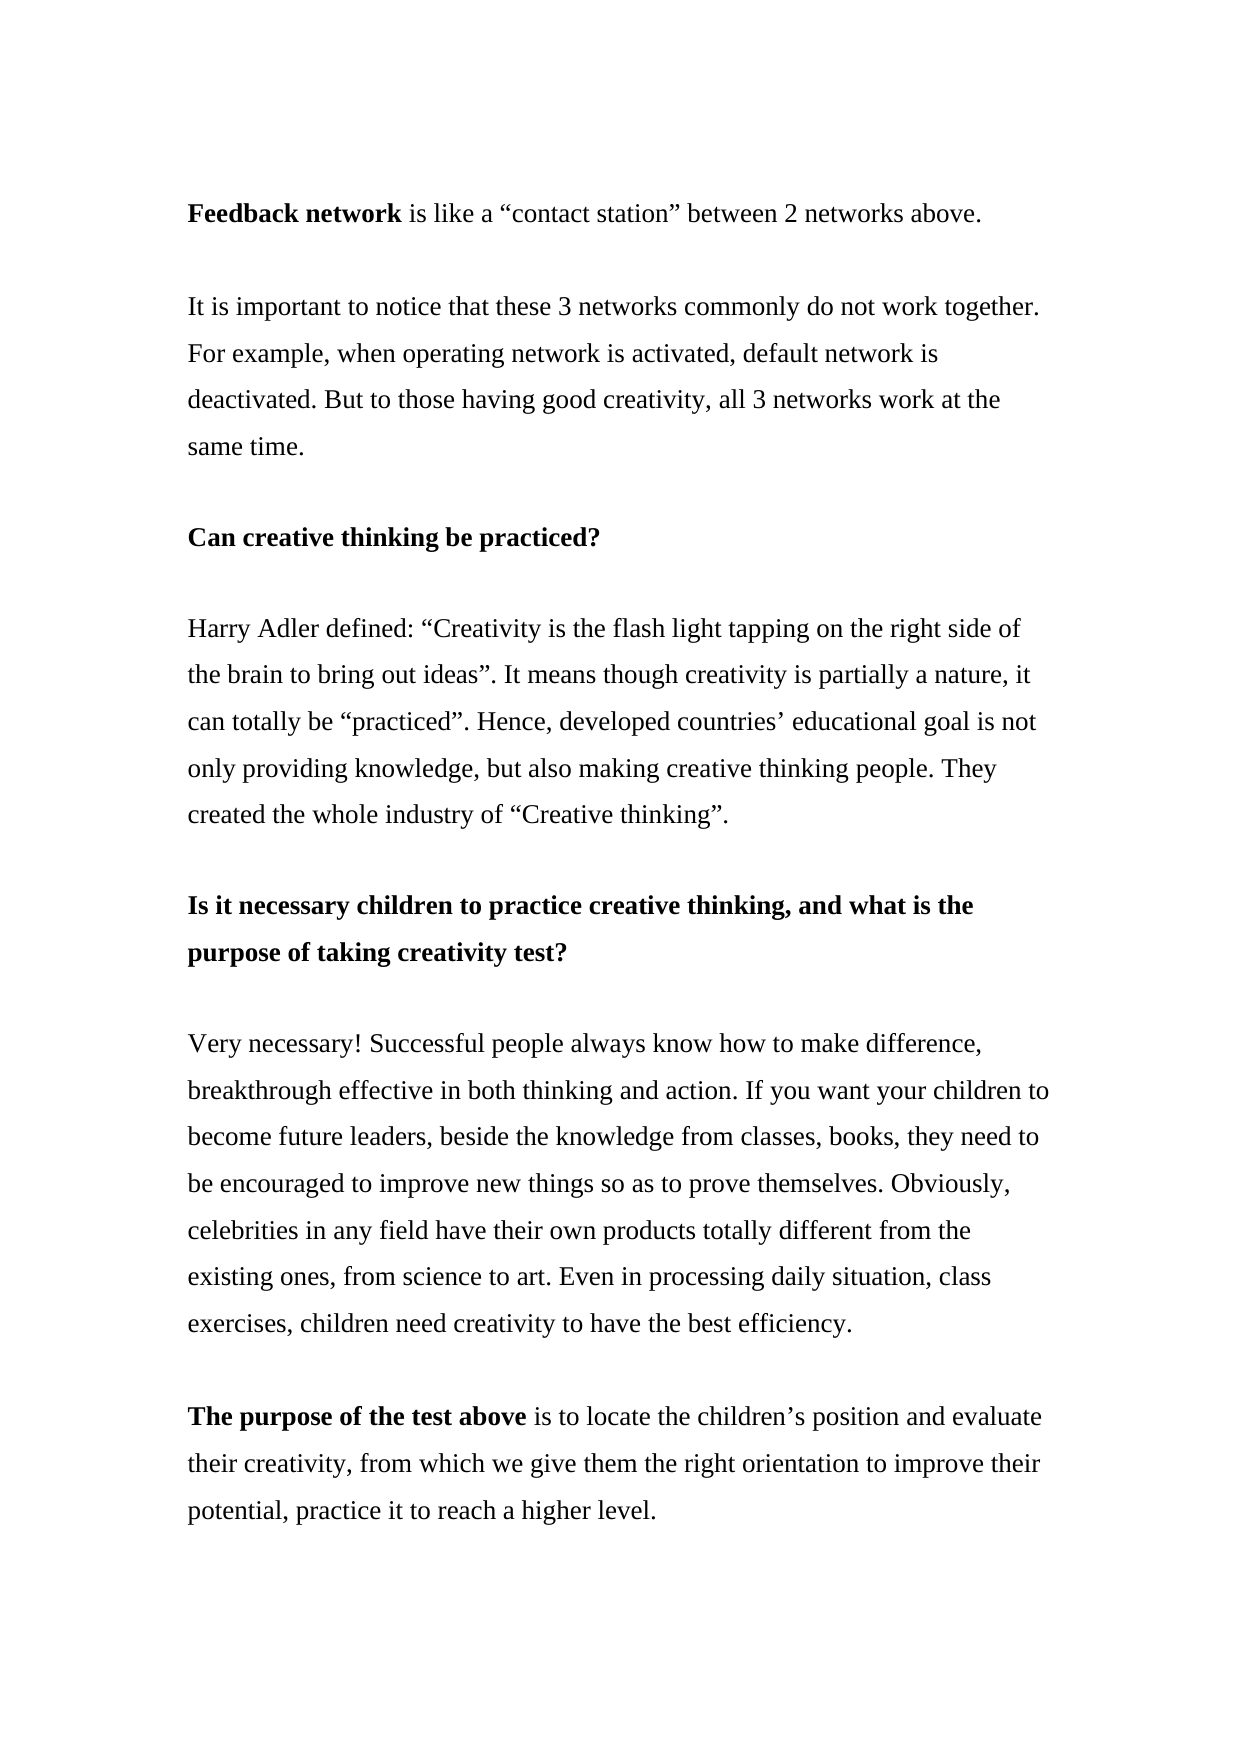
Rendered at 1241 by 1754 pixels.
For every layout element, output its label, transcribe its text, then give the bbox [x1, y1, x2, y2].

text Feedback network is like a “contact station” between 2 networks above. [187, 197, 1053, 228]
text Can creative thinking be practiced? [187, 521, 1053, 552]
text It is important to notice that these 3 networks commonly do not work together. For example, when operating network is activated, default network is deactivated. But to those having good creativity, all 3 networks work at the same time. [187, 290, 1053, 461]
text Very necessary! Successful people always know how to make difference, breakthrough effective in both thinking and action. If you want your children to become future leaders, beside the knowledge from classes, books, they need to be encouraged to improve new things so as to prove themselves. Obviously, celebrities in any field have their own products totally different from the existing ones, from science to art. Even in processing daily situation, class exercises, children need creativity to have the best efficiency. [187, 1027, 1053, 1338]
text The purpose of the test above is to locate the children’s position and evaluate their creativity, from which we give them the right orientation to improve their potential, practice it to reach a higher level. [187, 1400, 1053, 1525]
text Is it necessary children to practice creative thinking, and what is the purpose of taking creativity test? [187, 889, 1053, 967]
text Harry Adler defined: “Creativity is the flash light tapping on the right side of the brain to bring out ideas”. It means though creativity is partially a nature, it can totally be “practiced”. Hence, developed countries’ educational goal is not only providing knowledge, but also making creative thinking people. They created the whole industry of “Creative thinking”. [187, 612, 1053, 830]
